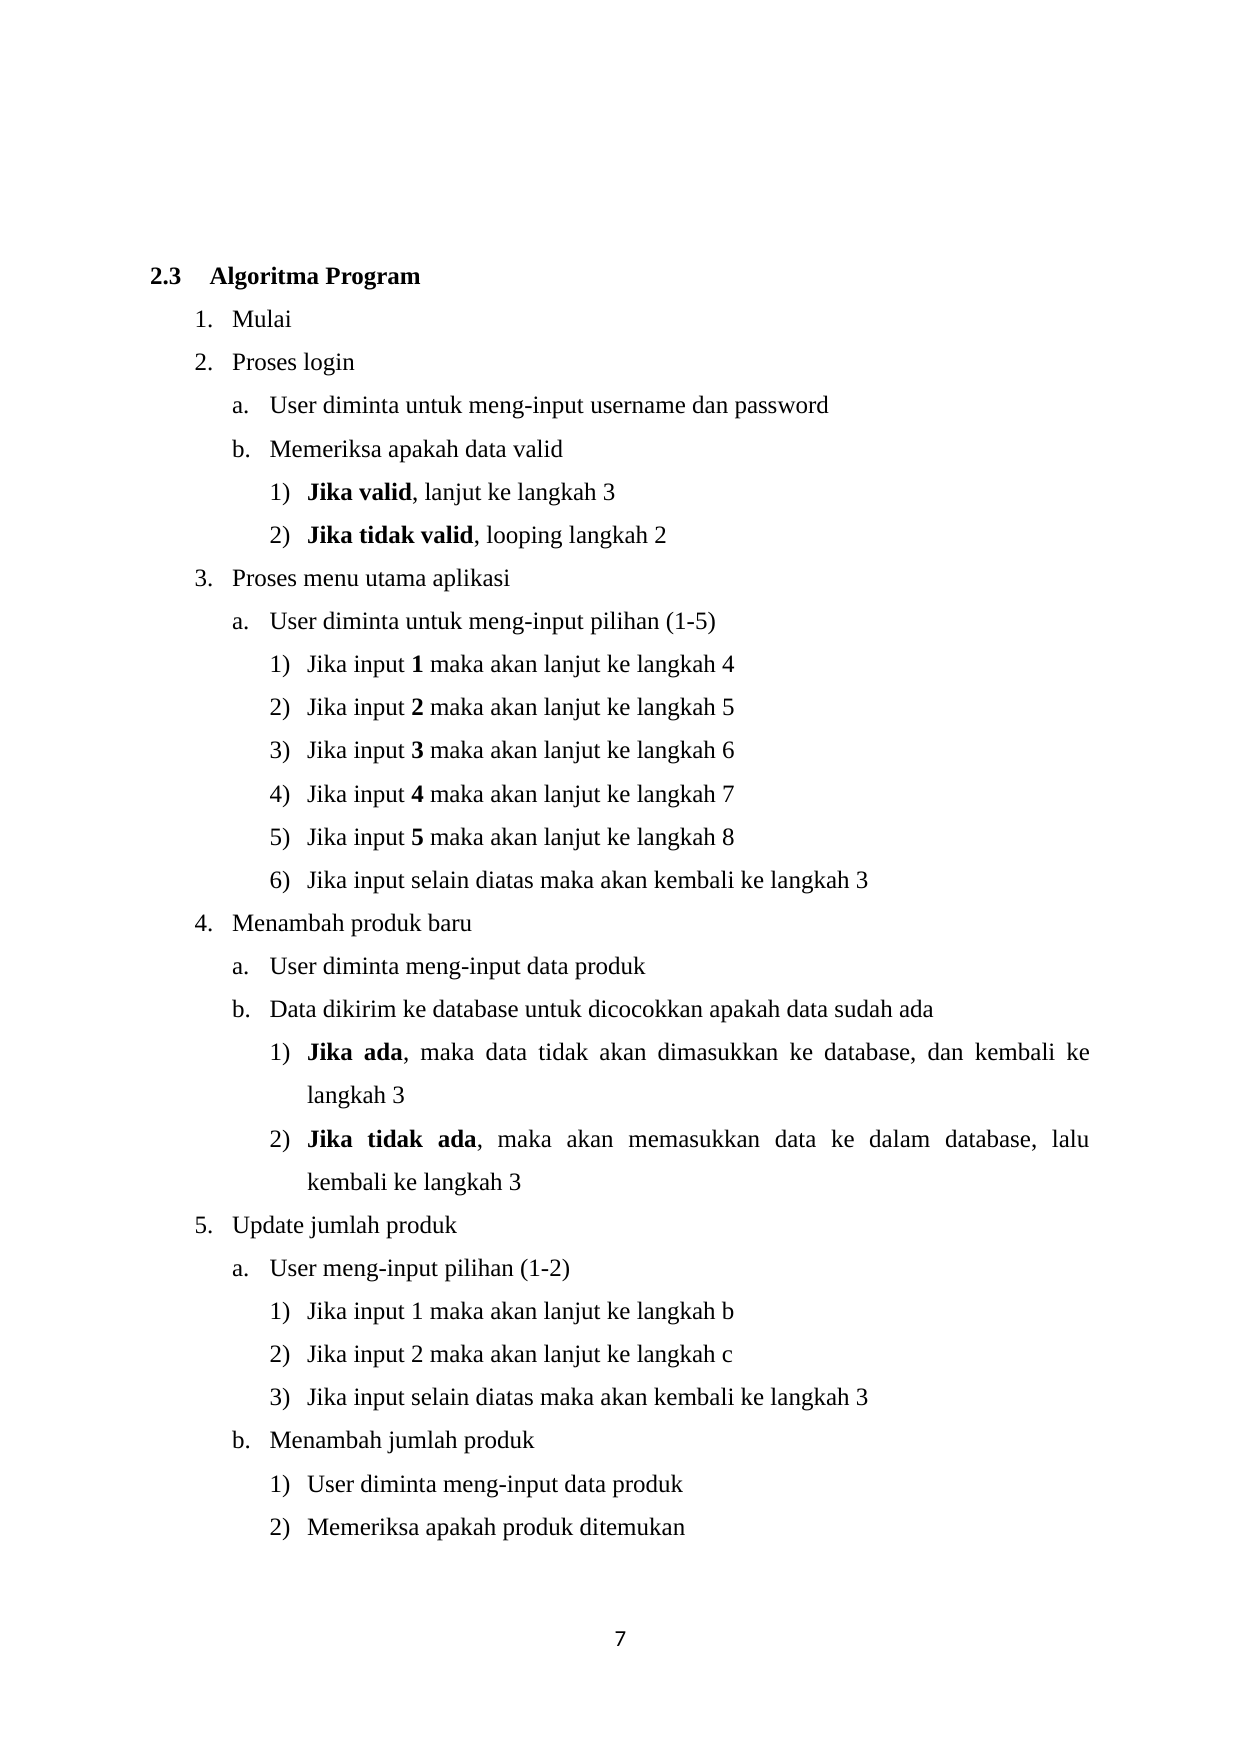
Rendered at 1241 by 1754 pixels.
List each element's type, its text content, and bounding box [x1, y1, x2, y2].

list Data dikirim ke database untuk dicocokkan apakah data sudah ada [232, 994, 1090, 1023]
list Jika input 4 maka akan lanjut ke langkah 7 [269, 779, 1090, 807]
list Jika input 2 maka akan lanjut ke langkah c [269, 1339, 1090, 1368]
list Menambah jumlah produk [232, 1426, 1090, 1454]
list Menambah produk baru [194, 908, 1090, 937]
list Jika input 5 maka akan lanjut ke langkah 8 [269, 822, 1090, 851]
list User diminta untuk meng-input username dan password [232, 391, 1090, 419]
list Update jumlah produk [194, 1210, 1090, 1239]
list Proses menu utama aplikasi [194, 563, 1090, 592]
list Jika input 1 maka akan lanjut ke langkah b [269, 1296, 1090, 1325]
list Jika input 1 maka akan lanjut ke langkah 4 [269, 649, 1090, 678]
list Memeriksa apakah produk ditemukan [269, 1512, 1090, 1541]
list Mulai [194, 304, 1090, 333]
list Jika ada, maka data tidak akan dimasukkan ke database, dan kembali ke langkah 3 [269, 1037, 1090, 1109]
list Memeriksa apakah data valid [232, 434, 1090, 462]
list Proses login [194, 347, 1090, 376]
list User diminta untuk meng-input pilihan (1-5) [232, 606, 1090, 635]
list Jika valid, lanjut ke langkah 3 [269, 477, 1090, 506]
list Jika input selain diatas maka akan kembali ke langkah 3 [269, 1382, 1090, 1411]
list Jika input selain diatas maka akan kembali ke langkah 3 [269, 865, 1090, 894]
list User diminta meng-input data produk [232, 951, 1090, 980]
list User meng-input pilihan (1-2) [232, 1253, 1090, 1282]
list Jika input 3 maka akan lanjut ke langkah 6 [269, 736, 1090, 764]
list Jika tidak valid, looping langkah 2 [269, 520, 1090, 549]
list Jika tidak ada, maka akan memasukkan data ke dalam database, lalu kembali ke langkah 3 [269, 1124, 1090, 1196]
list Jika input 2 maka akan lanjut ke langkah 5 [269, 692, 1090, 721]
list User diminta meng-input data produk [269, 1469, 1090, 1497]
subtitle Algoritma Program [150, 261, 1090, 290]
